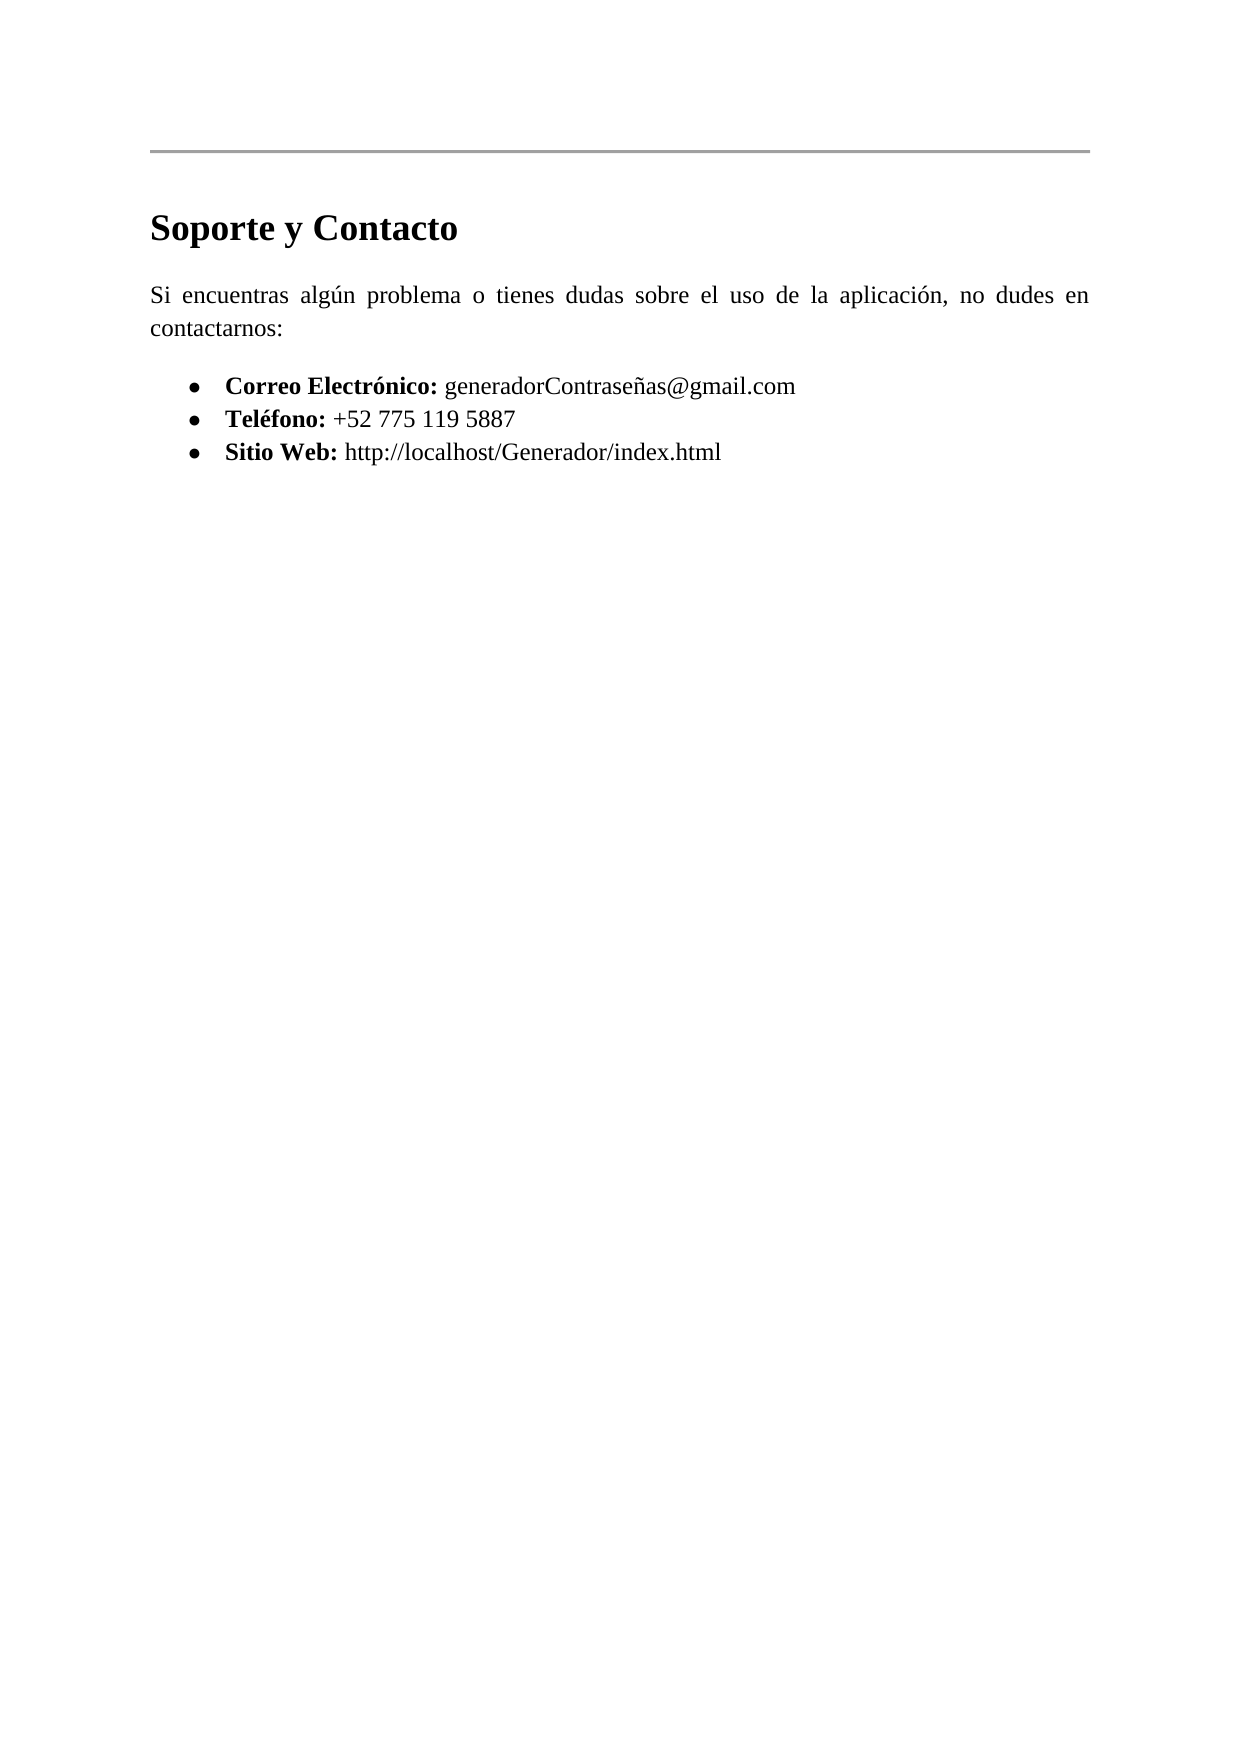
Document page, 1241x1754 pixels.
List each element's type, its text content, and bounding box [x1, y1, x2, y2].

list Sitio Web: http://localhost/Generador/index.html [187, 437, 1090, 466]
text Soporte y Contacto [150, 205, 1090, 248]
list Teléfono: +52 775 119 5887 [187, 404, 1090, 433]
text Si encuentras algún problema o tienes dudas sobre el uso de la aplicación, no dudes en contactarnos: [150, 280, 1090, 342]
list Correo Electrónico: generadorContraseñas@gmail.com [187, 371, 1090, 399]
